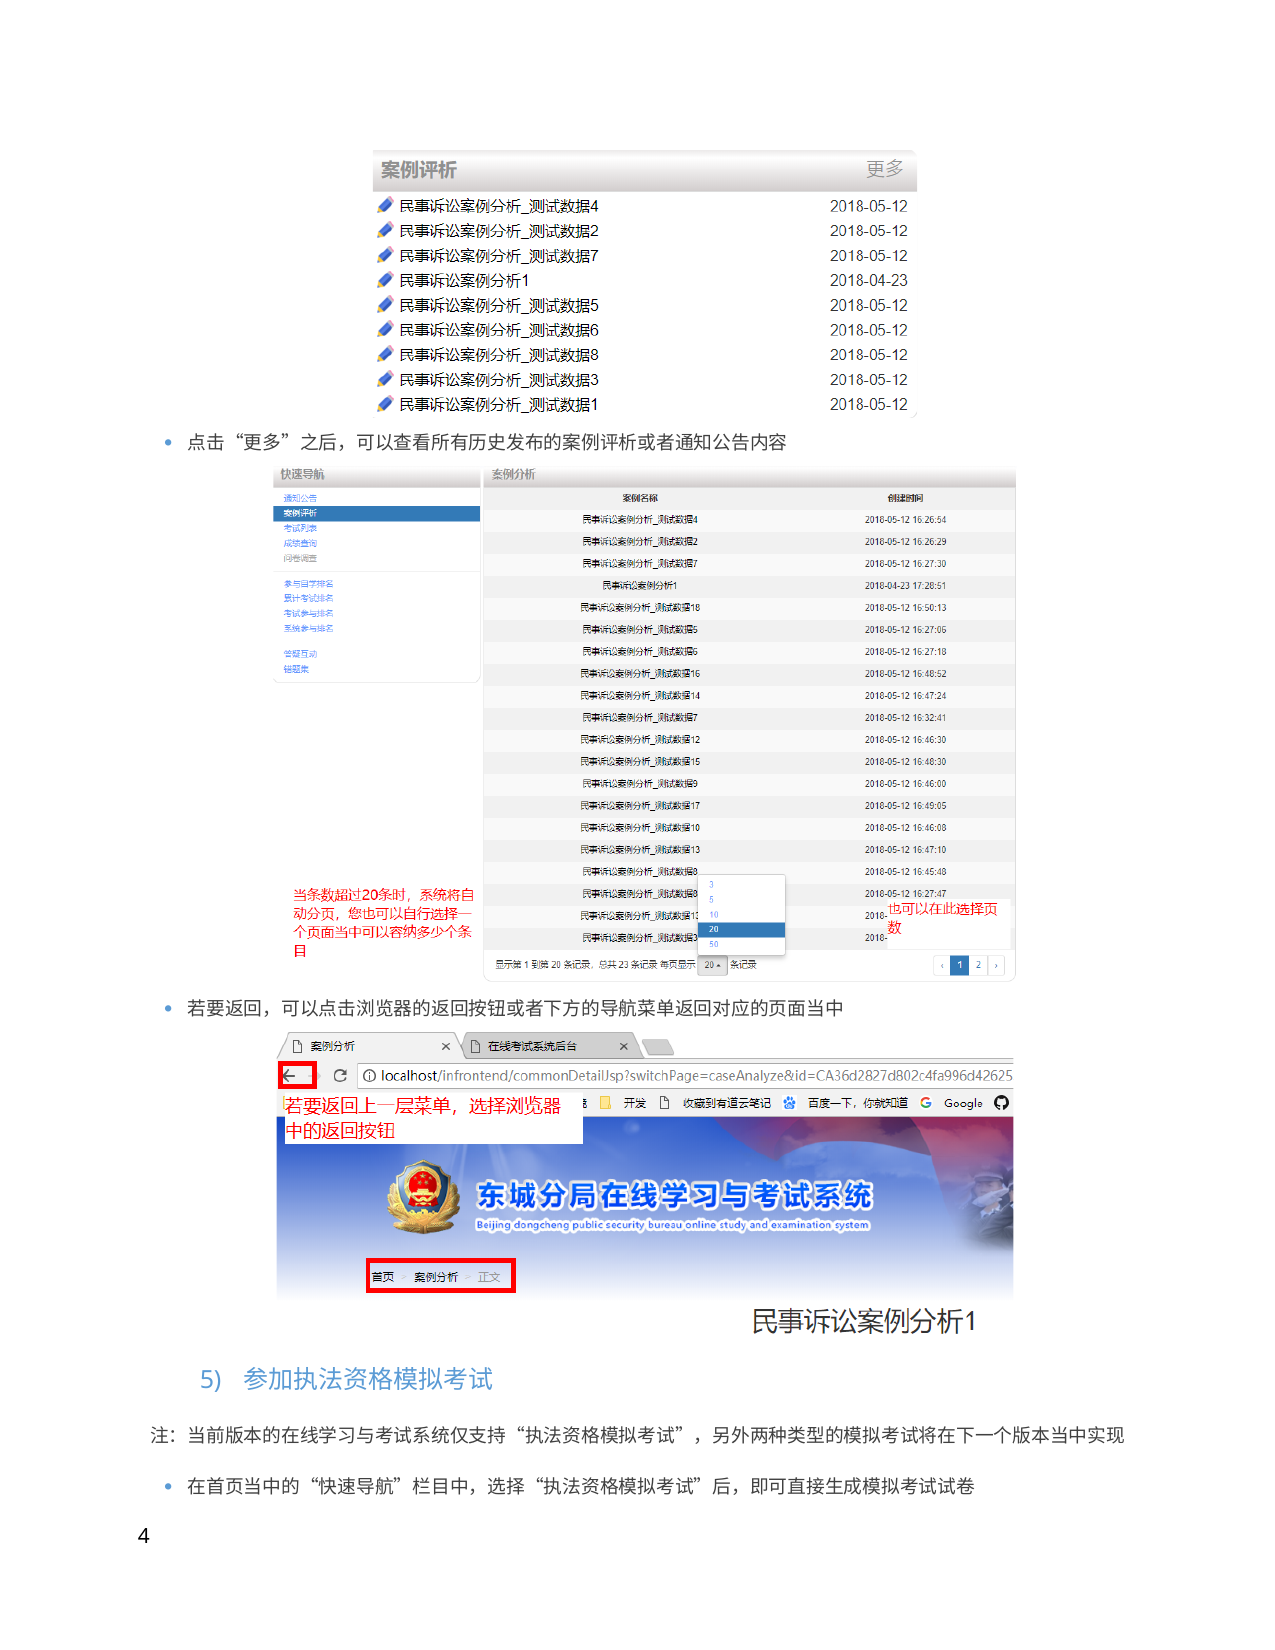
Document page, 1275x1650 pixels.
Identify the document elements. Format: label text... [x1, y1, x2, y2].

list 在首页当中的“快速导航”栏目中，选择“执法资格模拟考试”后，即可直接生成模拟考试试卷 [165, 1472, 1125, 1499]
picture [276, 1032, 1014, 1336]
list 若要返回，可以点击浏览器的返回按钮或者下方的导航菜单返回对应的页面当中 [165, 994, 1125, 1021]
text 注：当前版本的在线学习与考试系统仅支持“执法资格模拟考试”，另外两种类型的模拟考试将在下一个版本当中实现 [150, 1421, 1125, 1448]
list 点击“更多”之后，可以查看所有历史发布的案例评析或者通知公告内容 [165, 428, 1125, 455]
picture [273, 466, 1017, 984]
subtitle 参加执法资格模拟考试 [199, 1367, 1125, 1394]
picture [372, 150, 918, 418]
